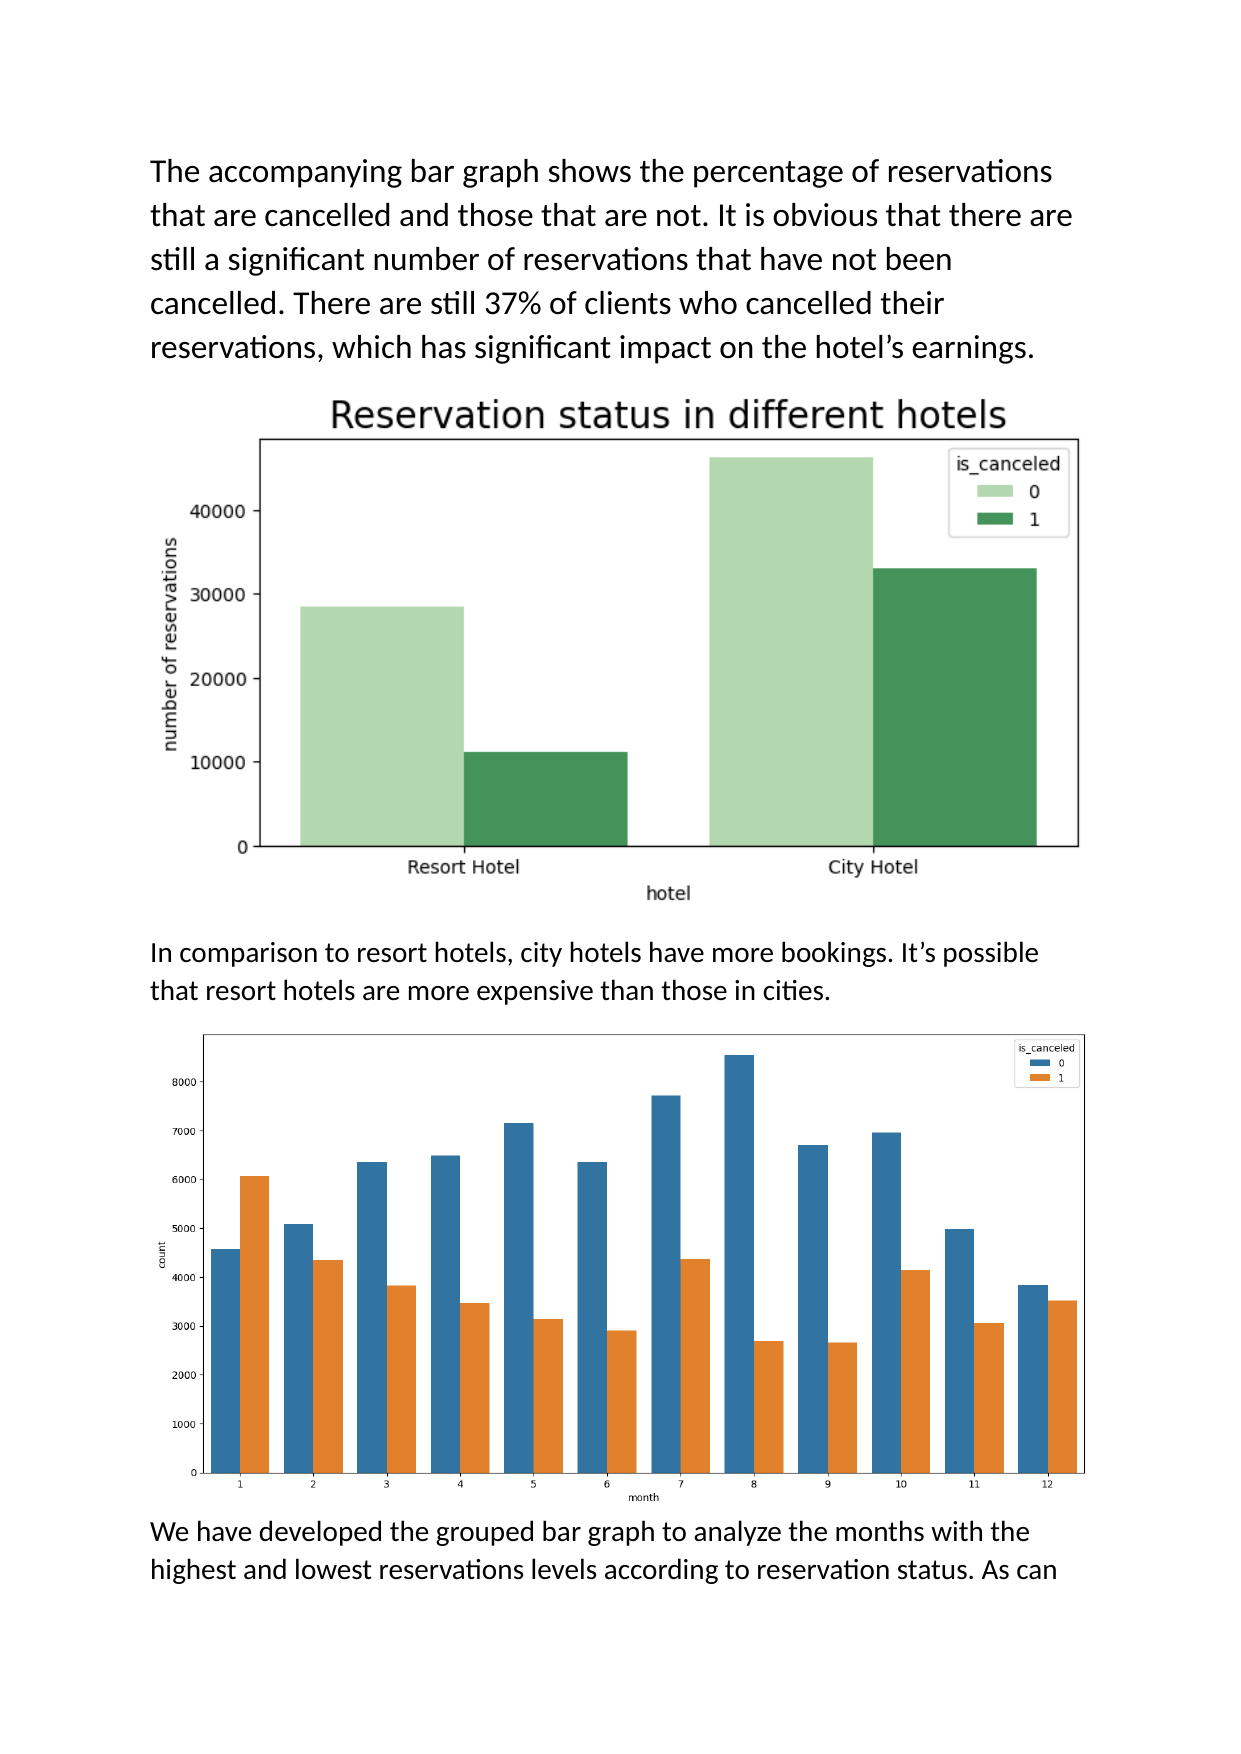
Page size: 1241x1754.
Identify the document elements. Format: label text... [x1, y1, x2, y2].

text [150, 1510, 1090, 1587]
text In comparison to resort hotels, city hotels have more bookings. It’s possible that resort hotels are more expensive than those in cities. [150, 934, 1090, 1008]
picture [150, 1027, 1091, 1510]
picture [150, 386, 1091, 916]
text The accompanying bar graph shows the percentage of reservations that are cancelled and those that are not. It is obvious that there are still a significant number of reservations that have not been cancelled. There are still 37% of clients who cancelled their reservations, which has significant impact on the hotel’s earnings. [150, 150, 1090, 367]
